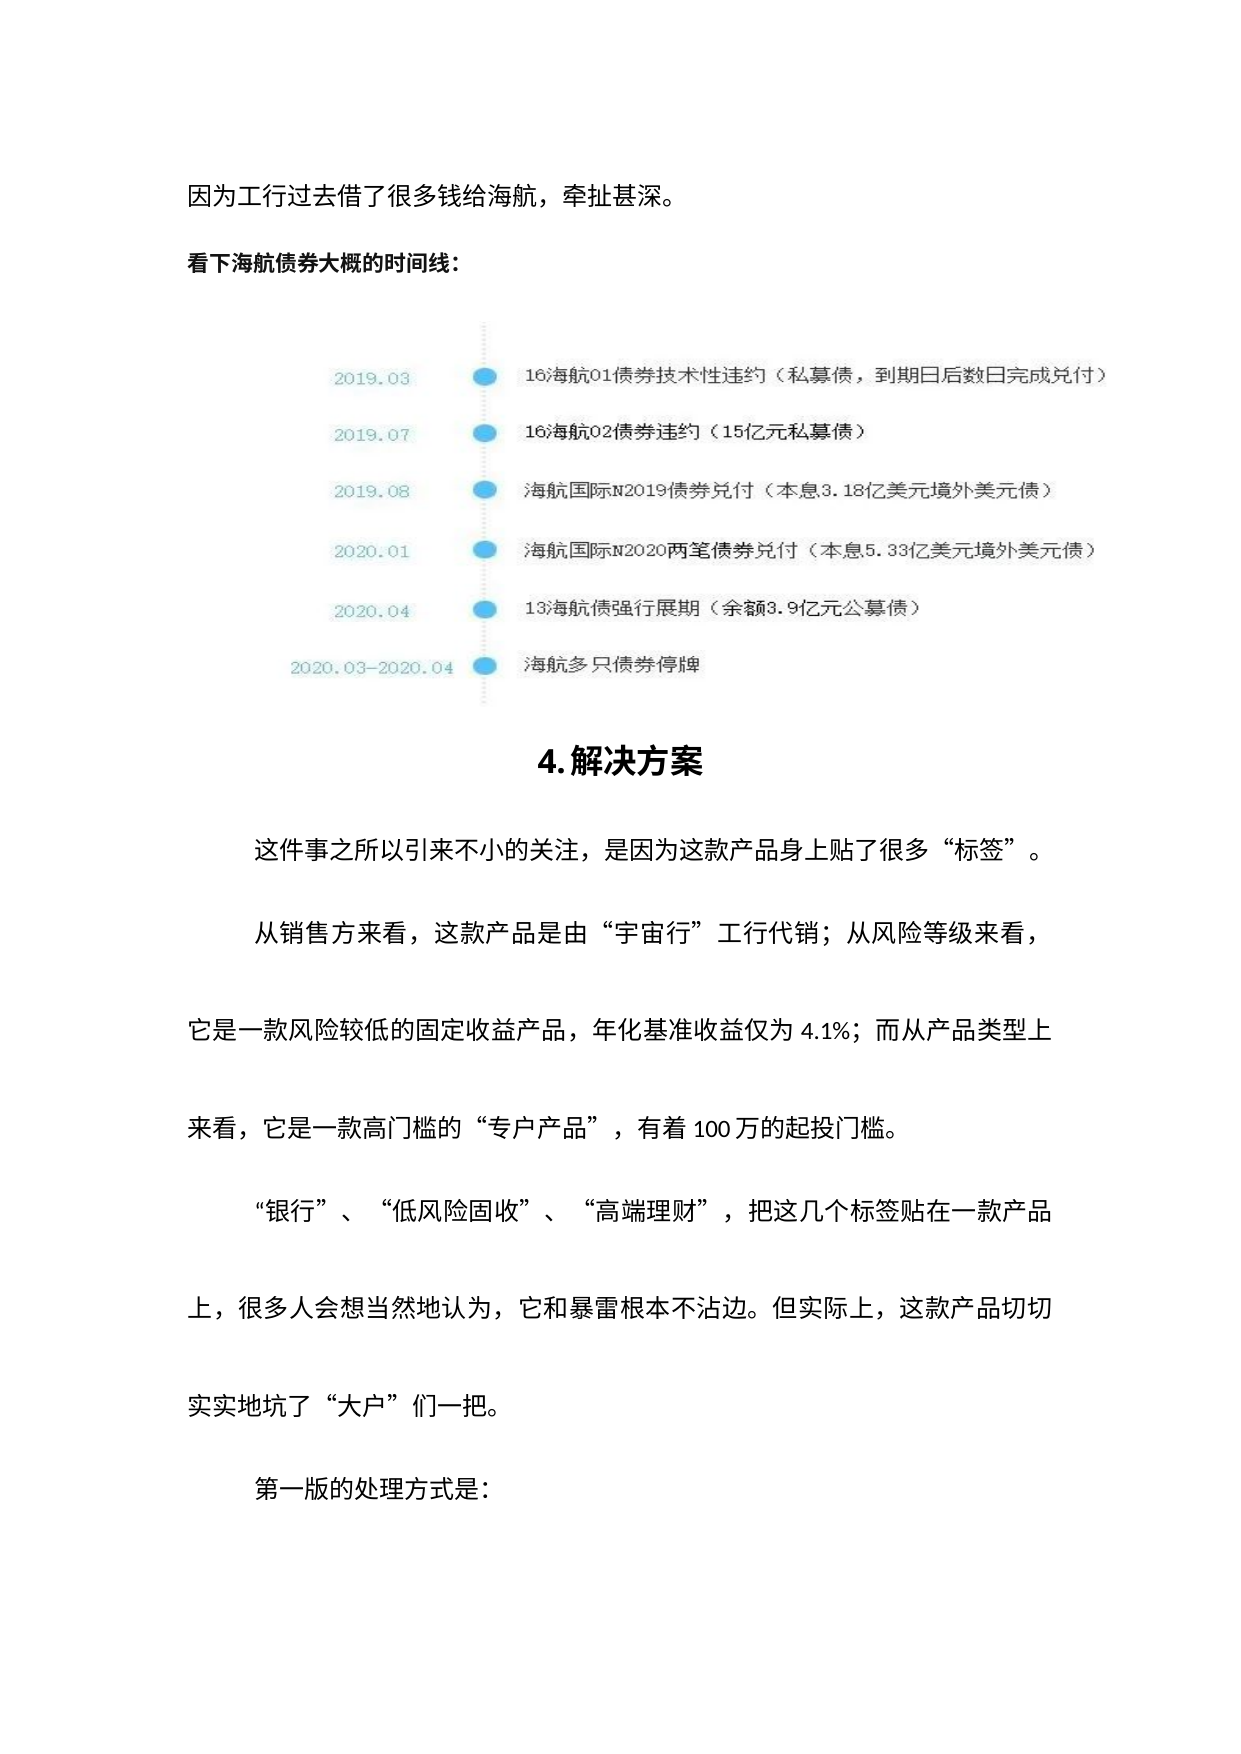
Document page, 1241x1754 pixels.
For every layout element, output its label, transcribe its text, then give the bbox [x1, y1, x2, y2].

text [187, 162, 1053, 227]
text 第一版的处理方式是： [187, 1455, 1053, 1520]
list 解决方案 [187, 727, 1053, 792]
text 看下海航债券大概的时间线： [187, 245, 1053, 278]
text “银行”、“低风险固收”、“高端理财”，把这几个标签贴在一款产品上，很多人会想当然地认为，它和暴雷根本不沾边。但实际上，这款产品切切实实地坑了“大户”们一把。 [187, 1177, 1053, 1437]
text 从销售方来看，这款产品是由“宇宙行”工行代销；从风险等级来看，它是一款风险较低的固定收益产品，年化基准收益仅为4.1%；而从产品类型上来看，它是一款高门槛的“专户产品”，有着100万的起投门槛。 [187, 899, 1053, 1159]
picture [254, 321, 1119, 709]
text 这件事之所以引来不小的关注，是因为这款产品身上贴了很多“标签”。 [187, 816, 1053, 881]
